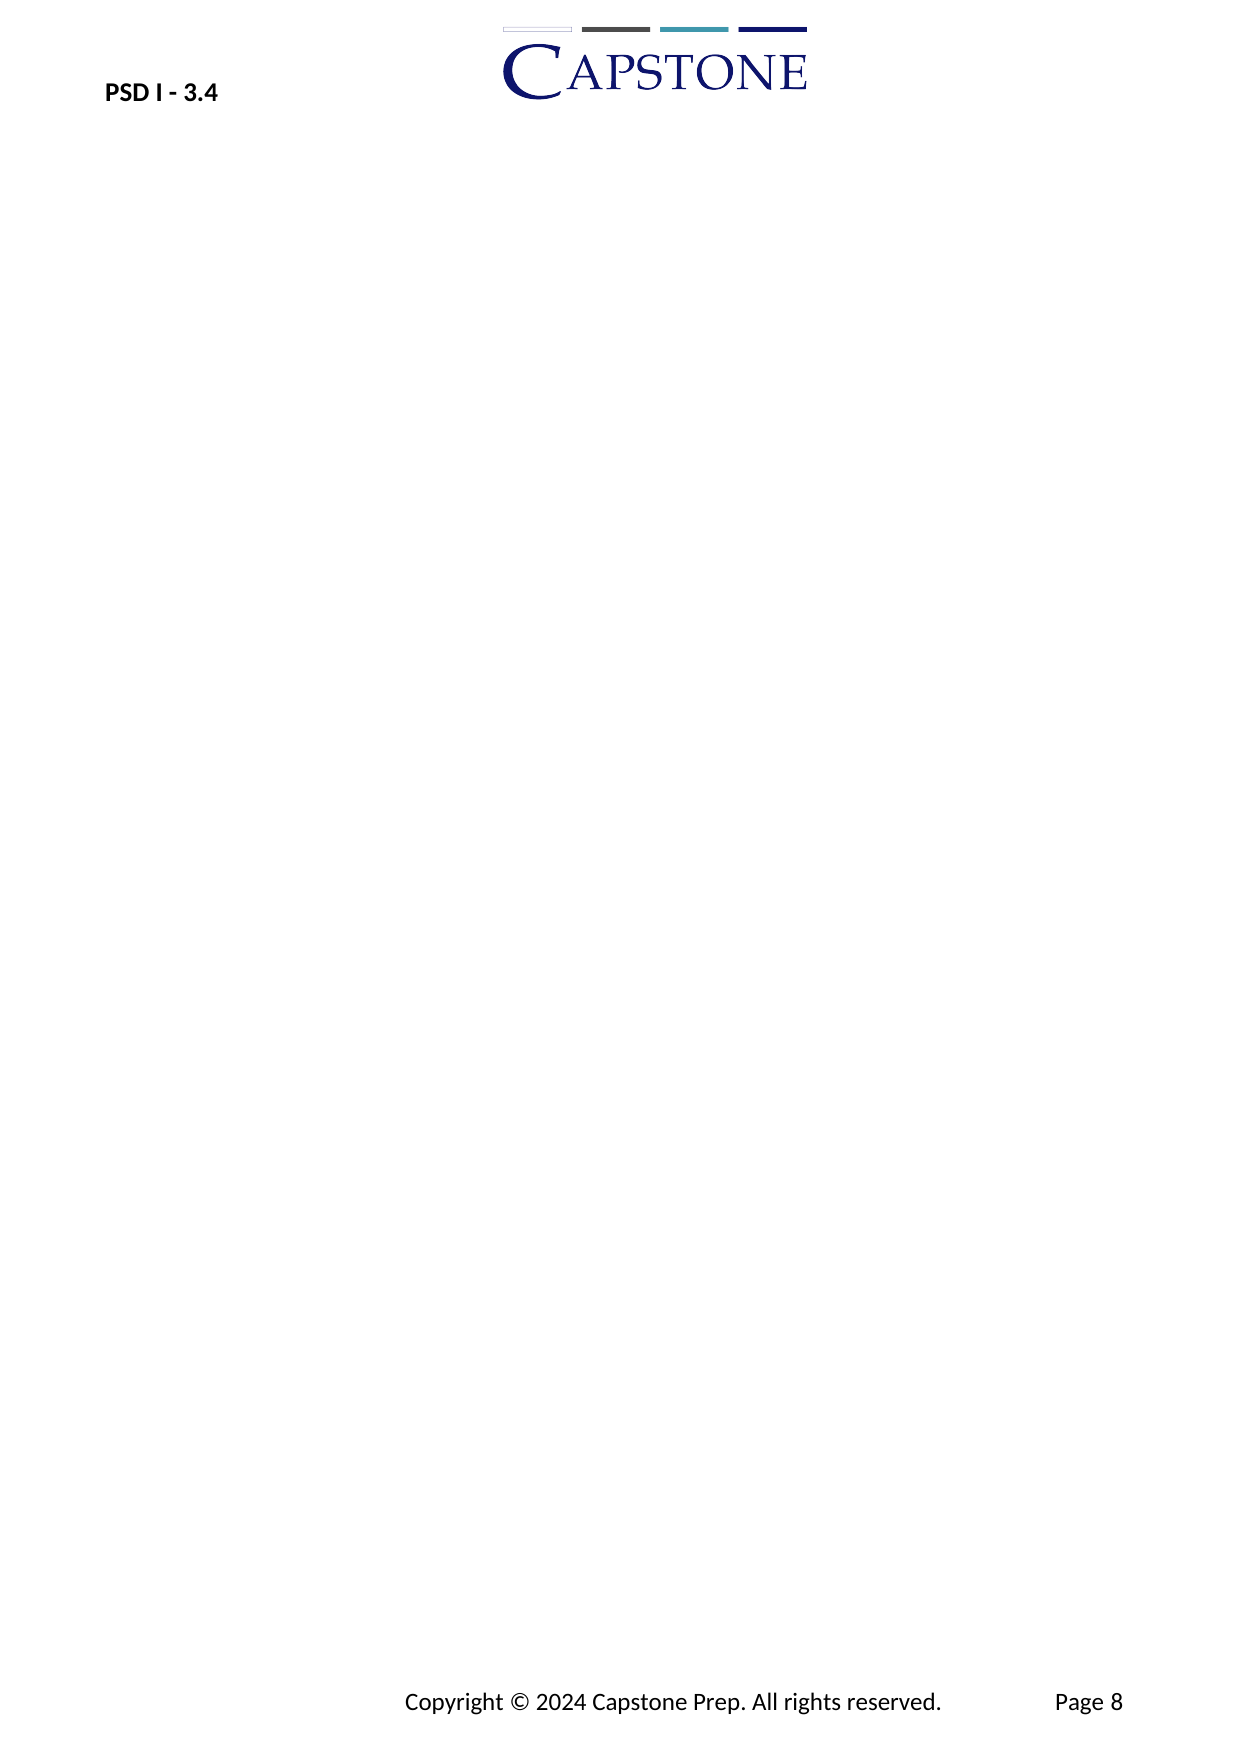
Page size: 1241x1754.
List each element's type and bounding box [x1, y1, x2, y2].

picture [495, 18, 816, 106]
